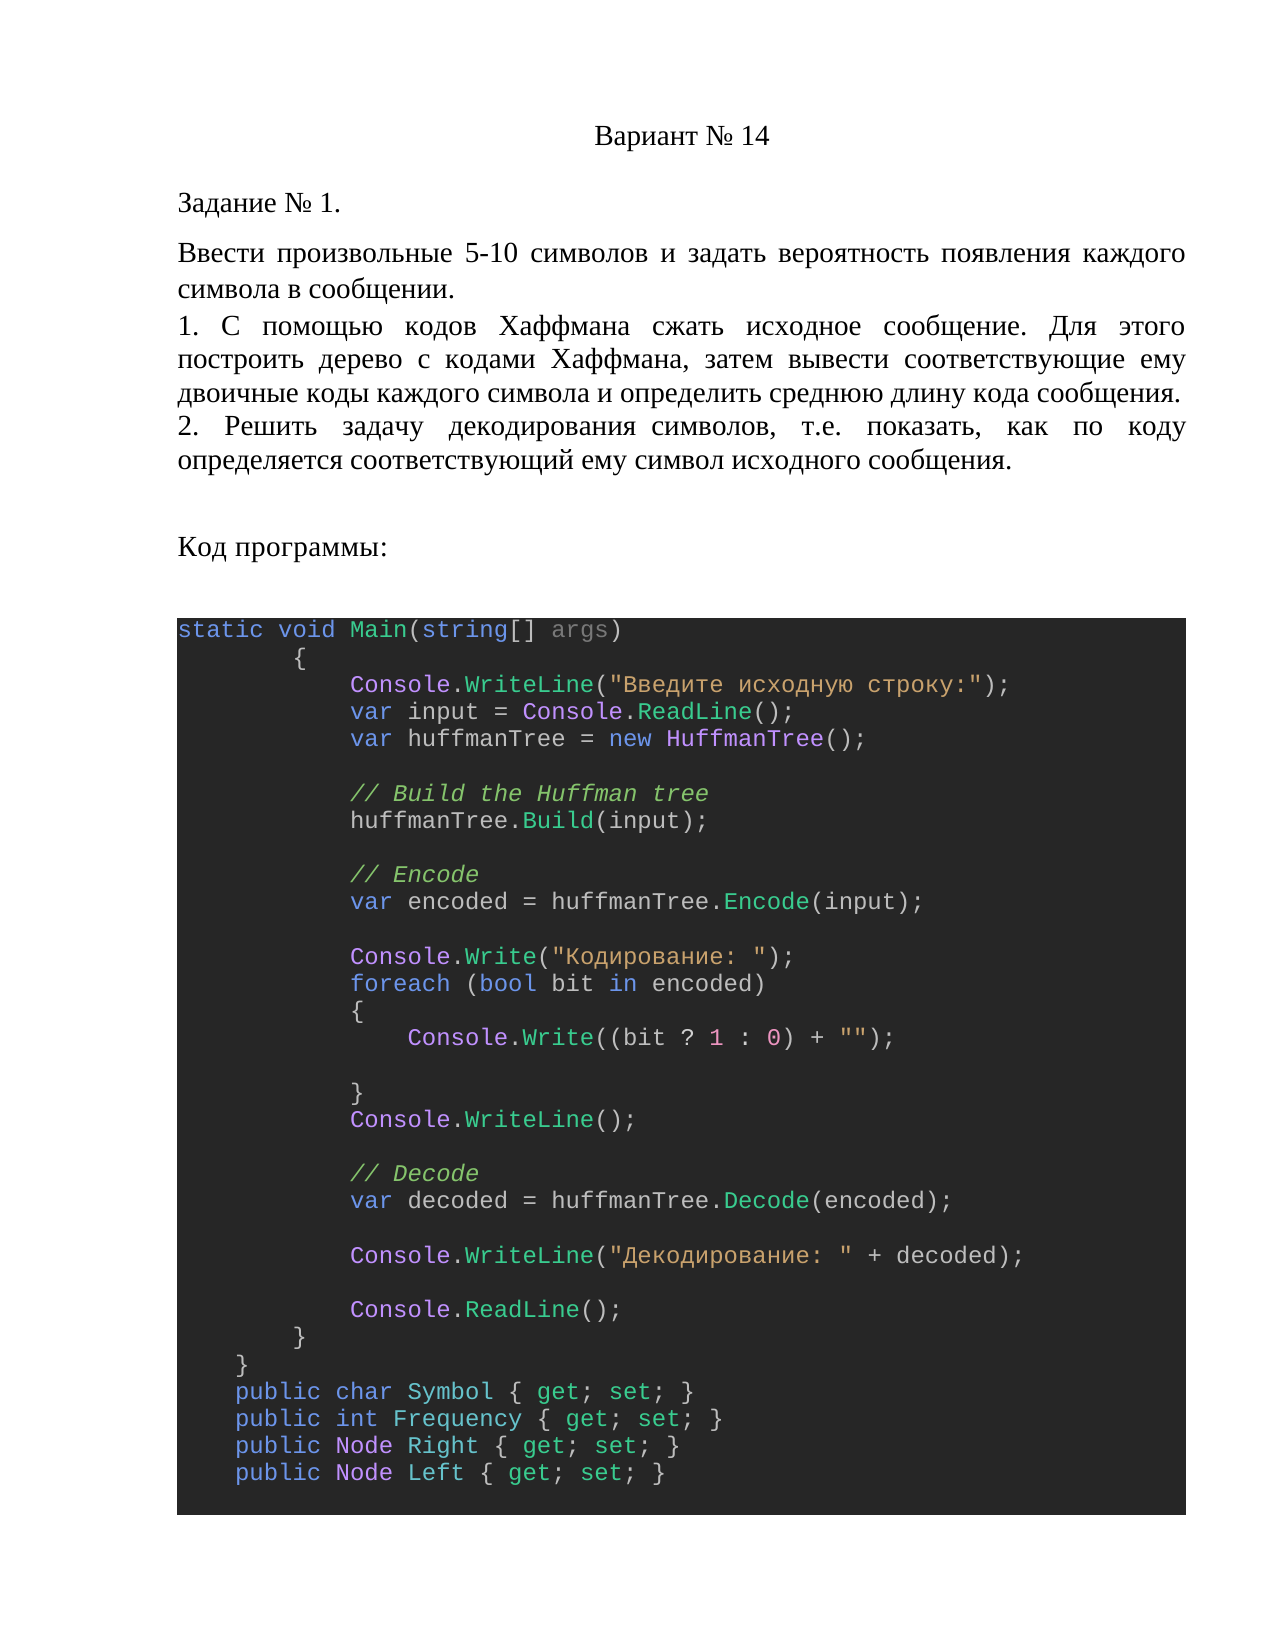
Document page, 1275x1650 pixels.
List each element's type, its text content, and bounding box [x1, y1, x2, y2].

text Задание № 1. [177, 185, 1186, 219]
text Код программы: [177, 529, 1186, 563]
text 2. Решить задачу декодирования символов, т.е. показать, как по коду определяется соответствующий ему символ исходного сообщения. [177, 408, 1186, 475]
text Ввести произвольные 5-10 символов и задать вероятность появления каждого символа в сообщении. [177, 235, 1186, 305]
text 1. С помощью кодов Хаффмана сжать исходное сообщение. Для этого построить дерево с кодами Хаффмана, затем вывести соответствующие ему двоичные коды каждого символа и определить среднюю длину кода сообщения. [177, 308, 1186, 408]
text Вариант № 14 [177, 118, 1186, 152]
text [177, 618, 1186, 1515]
